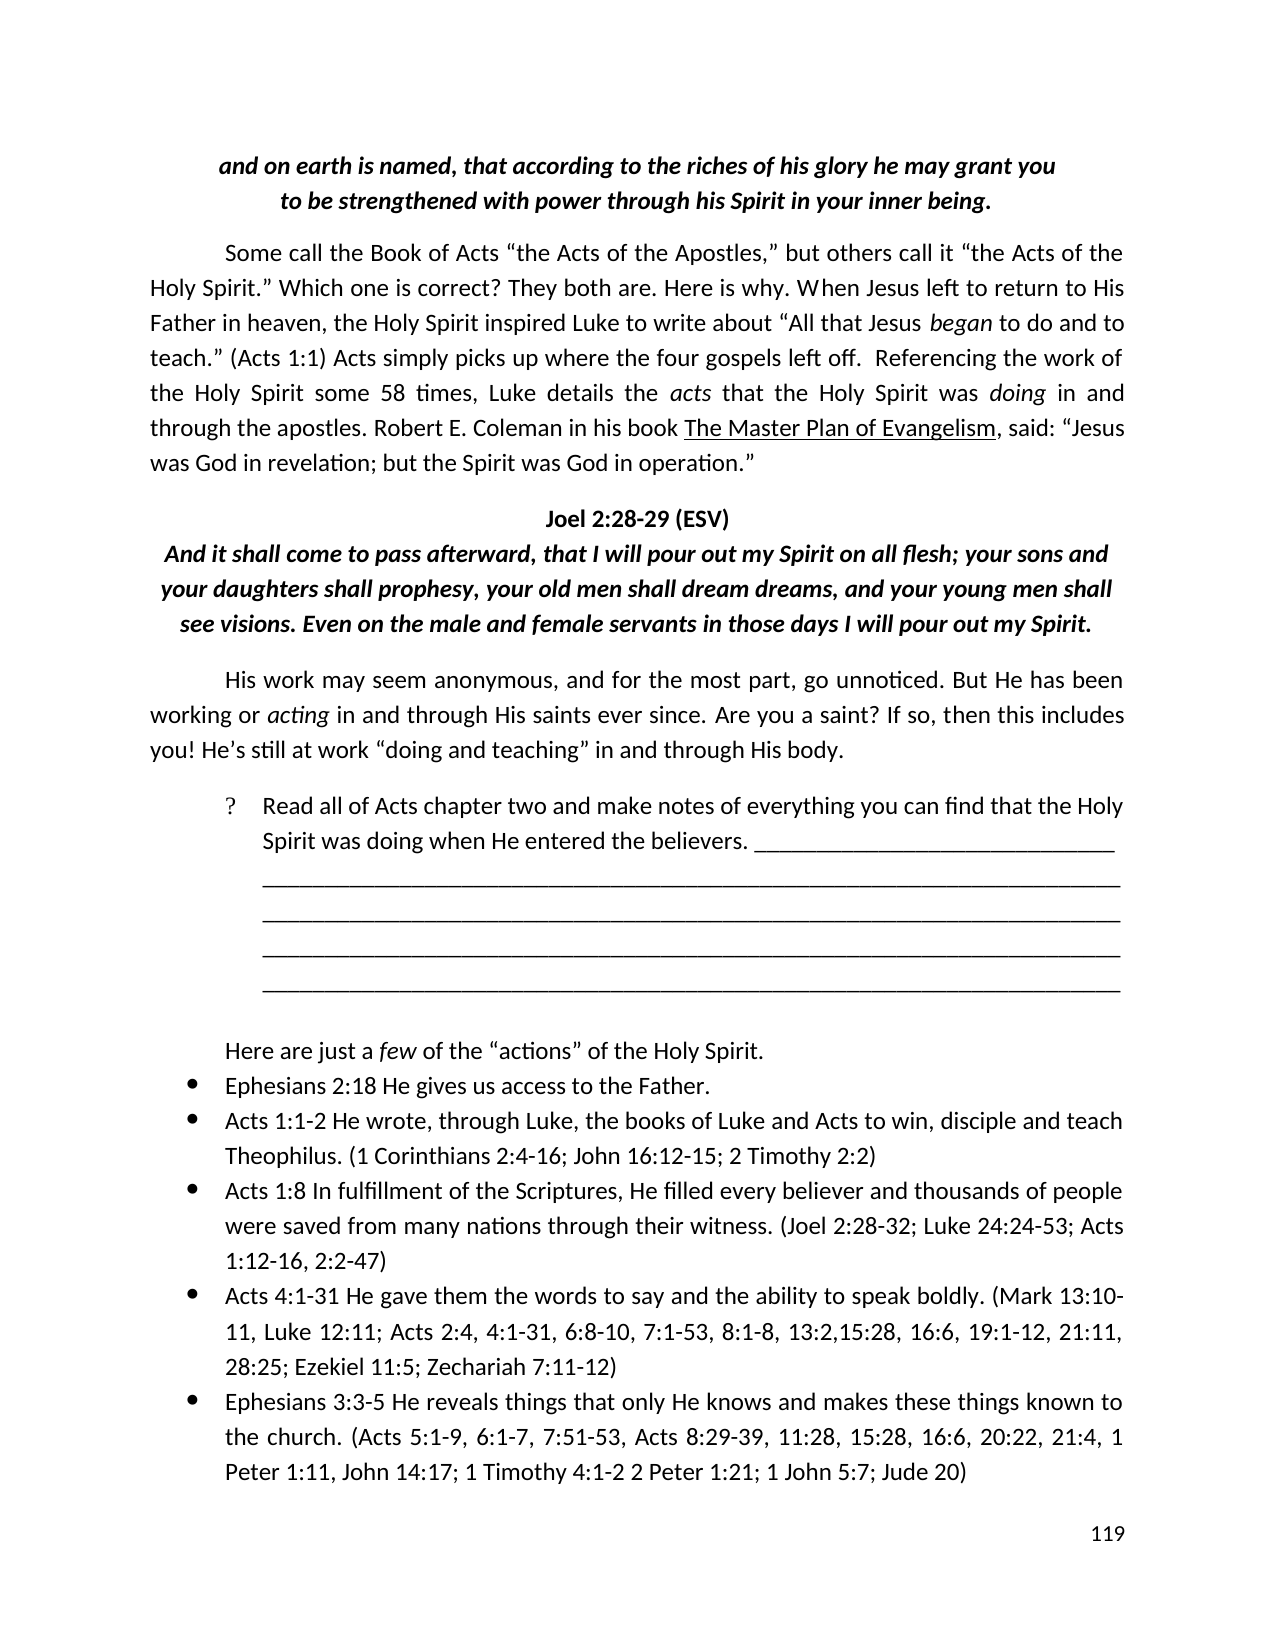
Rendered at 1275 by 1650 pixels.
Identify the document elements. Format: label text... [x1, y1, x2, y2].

list Read all of Acts chapter two and make notes of everything you can find that the Holy Spirit was doing when He entered the believers. _____________________________ ____________________________________________________________________________________________________________________________________________________________________________________________________________________________________________________________________________________ [225, 790, 1125, 996]
list Acts 1:8 In fulfillment of the Scriptures, He filled every believer and thousands of people were saved from many nations through their witness. (Joel 2:28-32; Luke 24:24-53; Acts 1:12-16, 2:2-47) [187, 1175, 1125, 1276]
list Ephesians 2:18 He gives us access to the Father. [187, 1070, 1125, 1101]
list Some call the Book of Acts “the Acts of the Apostles,” but others call it “the Acts of the Holy Spirit.” Which one is correct? They both are. Here is why. When Jesus left to return to His Father in heaven, the Holy Spirit inspired Luke to write about “All that Jesus began to do and to teach.” (Acts 1:1) Acts simply picks up where the four gospels left off. Referencing the work of the Holy Spirit some 58 times, Luke details the acts that the Holy Spirit was doing in and through the apostles. Robert E. Coleman in his book The Master Plan of Evangelism, said: “Jesus was God in revelation; but the Spirit was God in operation.” [150, 238, 1125, 478]
text His work may seem anonymous, and for the most part, go unnoticed. But He has been working or acting in and through His saints ever since. Are you a saint? If so, then this includes you! He’s still at work “doing and teaching” in and through His body. [150, 664, 1125, 765]
text to be strengthened with power through his Spirit in your inner being. [150, 185, 1125, 216]
list Here are just a few of the “actions” of the Holy Spirit. [150, 1035, 1125, 1066]
list Ephesians 3:3-5 He reveals things that only He knows and makes these things known to the church. (Acts 5:1-9, 6:1-7, 7:51-53, Acts 8:29-39, 11:28, 15:28, 16:6, 20:22, 21:4, 1 Peter 1:11, John 14:17; 1 Timothy 4:1-2 2 Peter 1:21; 1 John 5:7; Jude 20) [187, 1386, 1125, 1486]
list Acts 1:1-2 He wrote, through Luke, the books of Luke and Acts to win, disciple and teach Theophilus. (1 Corinthians 2:4-16; John 16:12-15; 2 Timothy 2:2) [187, 1105, 1125, 1171]
text And it shall come to pass afterward, that I will pour out my Spirit on all flesh; your sons and your daughters shall prophesy, your old men shall dream dreams, and your young men shall see visions. Even on the male and female servants in those days I will pour out my Spirit. [150, 538, 1125, 639]
list Acts 4:1-31 He gave them the words to say and the ability to speak boldly. (Mark 13:10-11, Luke 12:11; Acts 2:4, 4:1-31, 6:8-10, 7:1-53, 8:1-8, 13:2,15:28, 16:6, 19:1-12, 21:11, 28:25; Ezekiel 11:5; Zechariah 7:11-12) [187, 1281, 1125, 1381]
text and on earth is named, that according to the riches of his glory he may grant you [150, 150, 1125, 181]
text Joel 2:28-29 (ESV) [150, 503, 1125, 534]
